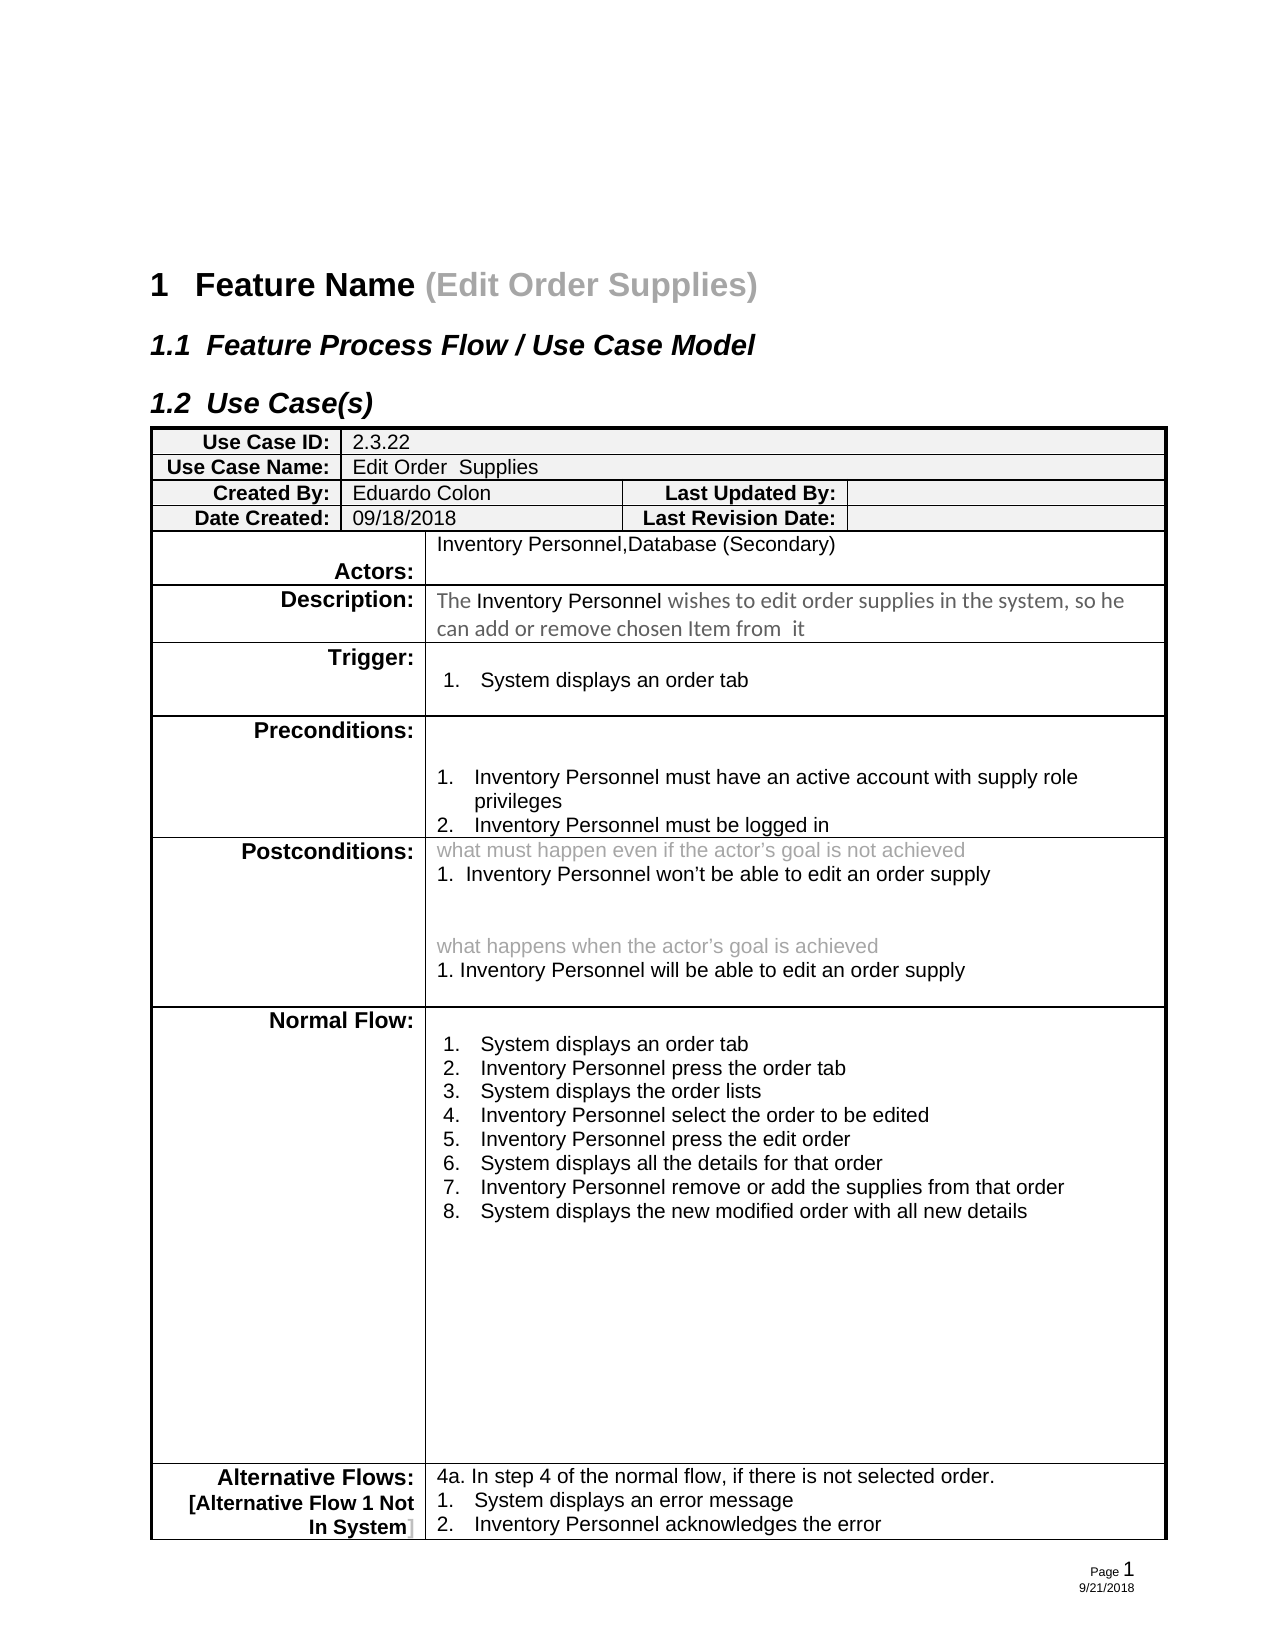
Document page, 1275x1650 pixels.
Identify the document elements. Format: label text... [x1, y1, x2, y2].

table_cell Description: [153, 586, 425, 642]
table_cell Actors: [153, 532, 425, 584]
table_cell Use Case Name: [153, 455, 340, 479]
subtitle Feature Name (Edit Order Supplies) [150, 264, 1134, 303]
table_cell Last Updated By: [623, 481, 847, 504]
table_cell [848, 481, 1164, 504]
table_cell Preconditions: [153, 717, 425, 837]
subtitle Use Case(s) [150, 387, 1134, 420]
table_header Use Case ID: [153, 430, 340, 453]
table_cell Normal Flow: [153, 1008, 425, 1463]
table_cell Edit Order Supplies [342, 455, 1164, 479]
table_cell The Inventory Personnel wishes to edit order supplies in the system, so he can add or remove chosen Item from it [426, 586, 1164, 642]
table_cell System displays an order tab [426, 643, 1164, 715]
table_cell Trigger: [153, 643, 425, 715]
table_cell [848, 506, 1164, 530]
table_cell what must happen even if the actor’s goal is not achieved 1. Inventory Personnel won’t be able to edit an order supply what happens when the actor’s goal is achieved 1. Inventory Personnel will be able to edit an order supply [426, 838, 1164, 1006]
table_cell Eduardo Colon [342, 481, 622, 504]
table_cell Postconditions: [153, 838, 425, 1006]
table_cell Inventory Personnel,Database (Secondary) [426, 532, 1164, 584]
table_cell Inventory Personnel must have an active account with supply role privileges Inventory Personnel must be logged in [426, 717, 1164, 837]
table_cell Date Created: [153, 506, 340, 530]
table_header 2.3.22 [342, 430, 1164, 453]
table_cell Created By: [153, 481, 340, 504]
table_cell 09/18/2018 [342, 506, 622, 530]
subtitle Feature Process Flow / Use Case Model [150, 328, 1134, 362]
table_cell Last Revision Date: [623, 506, 847, 530]
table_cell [426, 1464, 1164, 1538]
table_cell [153, 1464, 425, 1538]
table_cell System displays an order tab Inventory Personnel press the order tab System displays the order lists Inventory Personnel select the order to be edited Inventory Personnel press the edit order System displays all the details for that order Inventory Personnel remove or add the supplies from that order System displays the new modified order with all new details [426, 1008, 1164, 1463]
